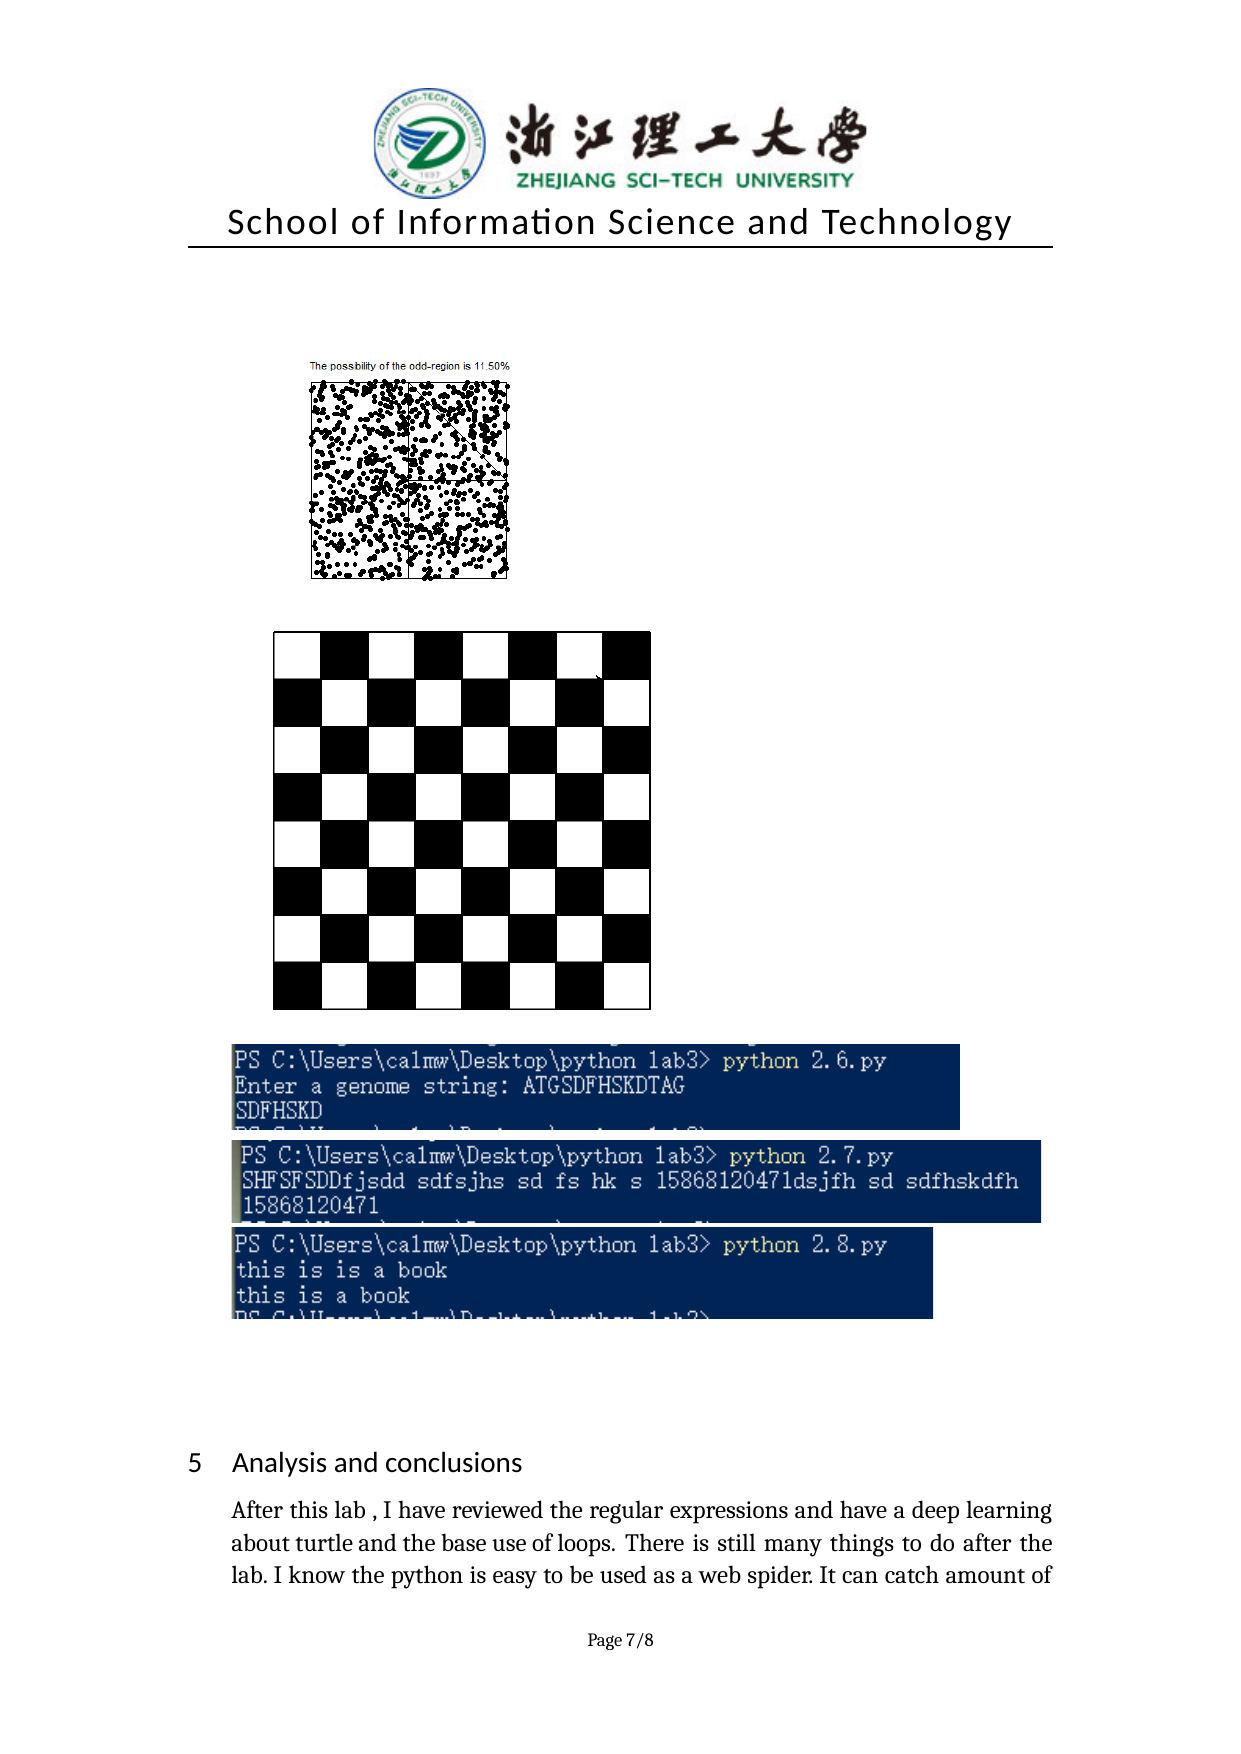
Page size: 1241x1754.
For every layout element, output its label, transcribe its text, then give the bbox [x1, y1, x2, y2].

list Analysis and conclusions [187, 1429, 1053, 1494]
picture [187, 283, 960, 1130]
picture [231, 1227, 934, 1319]
picture [231, 1140, 1042, 1223]
picture [373, 88, 867, 199]
